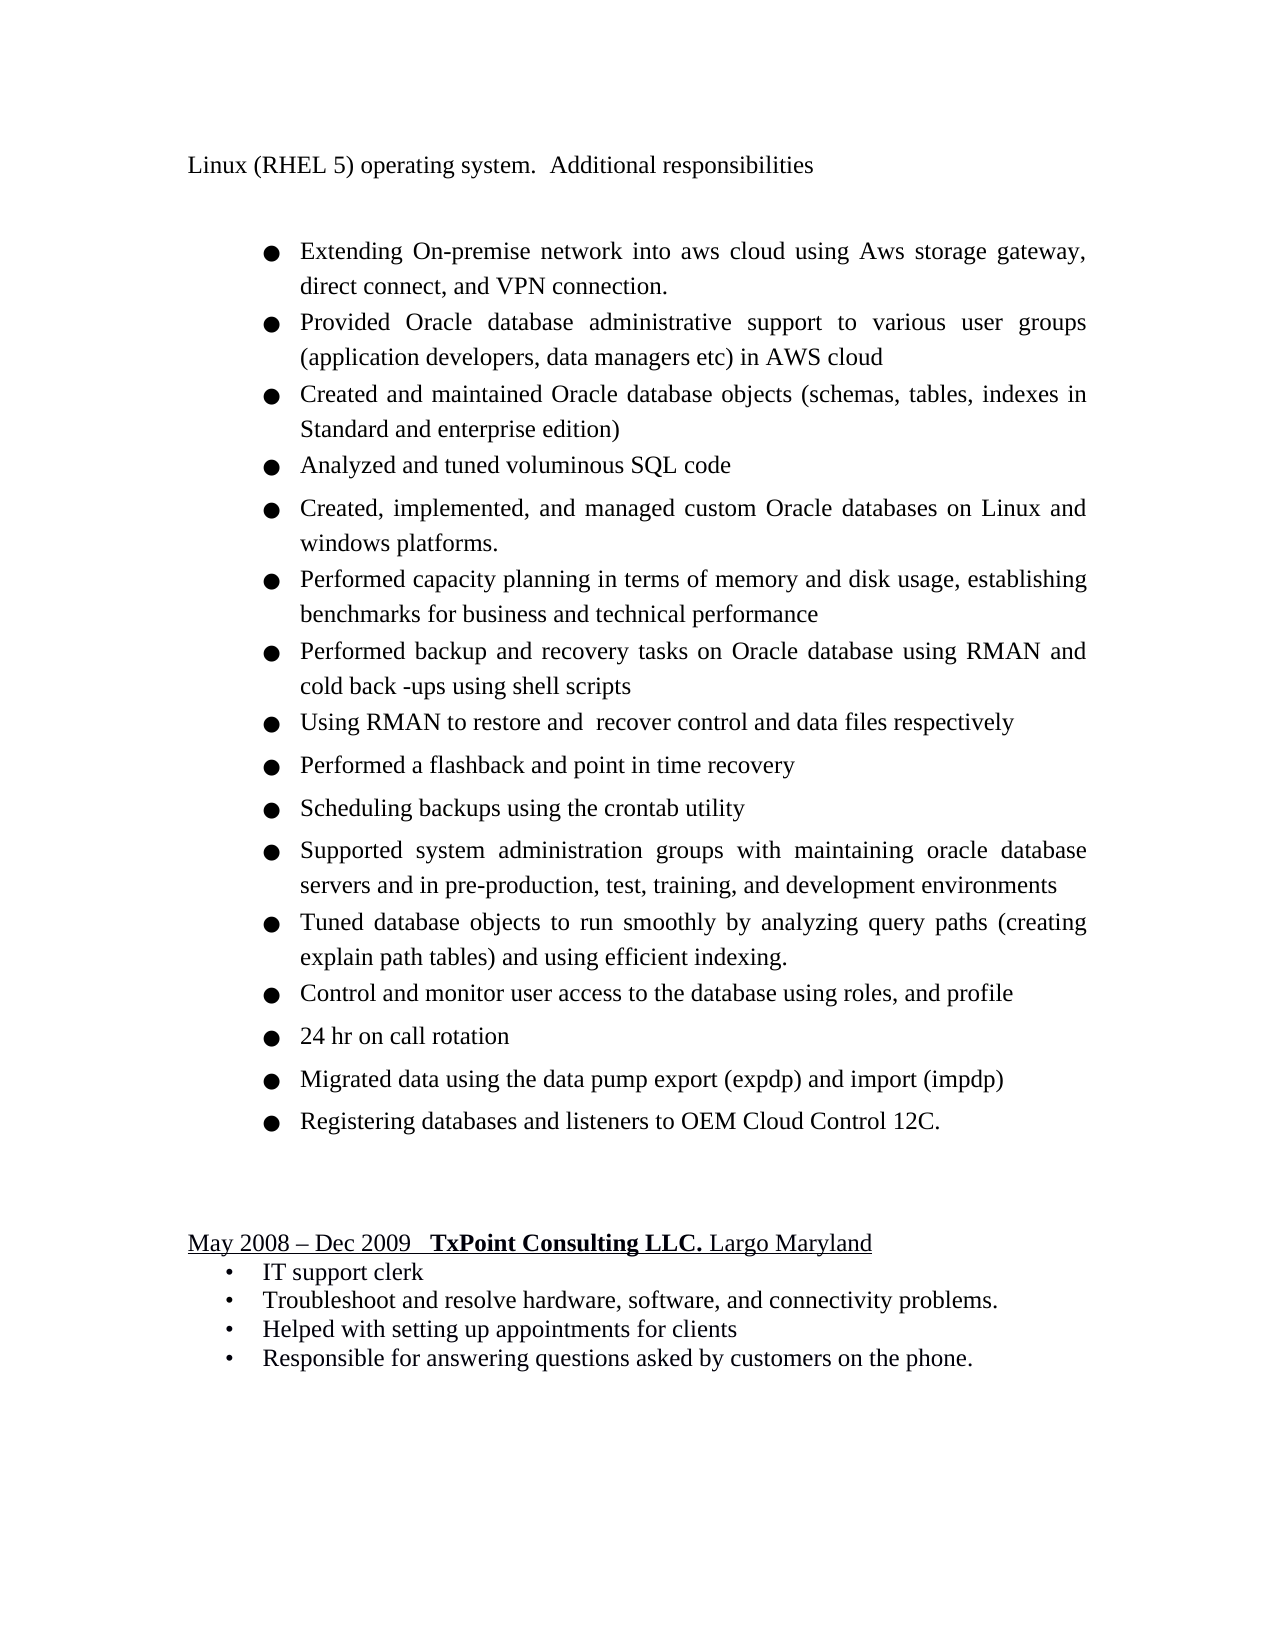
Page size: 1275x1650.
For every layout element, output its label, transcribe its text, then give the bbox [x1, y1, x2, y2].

list Performed backup and recovery tasks on Oracle database using RMAN and cold back -ups using shell scripts [262, 628, 1087, 700]
list Provided Oracle database administrative support to various user groups (application developers, data managers etc) in AWS cloud [262, 300, 1087, 371]
list IT support clerk [225, 1257, 1087, 1285]
list Created and maintained Oracle database objects (schemas, tables, indexes in Standard and enterprise edition) [262, 371, 1087, 443]
list Responsible for answering questions asked by customers on the phone. [225, 1343, 1087, 1372]
text May 2008 – Dec 2009 TxPoint Consulting LLC. Largo Maryland [187, 1228, 1087, 1257]
list Analyzed and tuned voluminous SQL code [262, 443, 1087, 485]
list Control and monitor user access to the database using roles, and profile [262, 971, 1087, 1013]
list Helped with setting up appointments for clients [225, 1314, 1087, 1343]
list Scheduling backups using the crontab utility [262, 785, 1087, 828]
list Performed capacity planning in terms of memory and disk usage, establishing benchmarks for business and technical performance [262, 557, 1087, 628]
list Extending On-premise network into aws cloud using Aws storage gateway, direct connect, and VPN connection. [262, 228, 1087, 300]
list Registering databases and listeners to OEM Cloud Control 12C. [262, 1099, 1087, 1142]
list Supported system administration groups with maintaining oracle database servers and in pre-production, test, training, and development environments [262, 828, 1087, 899]
list Using RMAN to restore and recover control and data files respectively [262, 700, 1087, 742]
list Created, implemented, and managed custom Oracle databases on Linux and windows platforms. [262, 485, 1087, 557]
list 24 hr on call rotation [262, 1013, 1087, 1056]
list Migrated data using the data pump export (expdp) and import (impdp) [262, 1056, 1087, 1099]
list Troubleshoot and resolve hardware, software, and connectivity problems. [225, 1285, 1084, 1314]
list Tuned database objects to run smoothly by analyzing query paths (creating explain path tables) and using efficient indexing. [262, 899, 1087, 971]
list Performed a flashback and point in time recovery [262, 742, 1087, 785]
